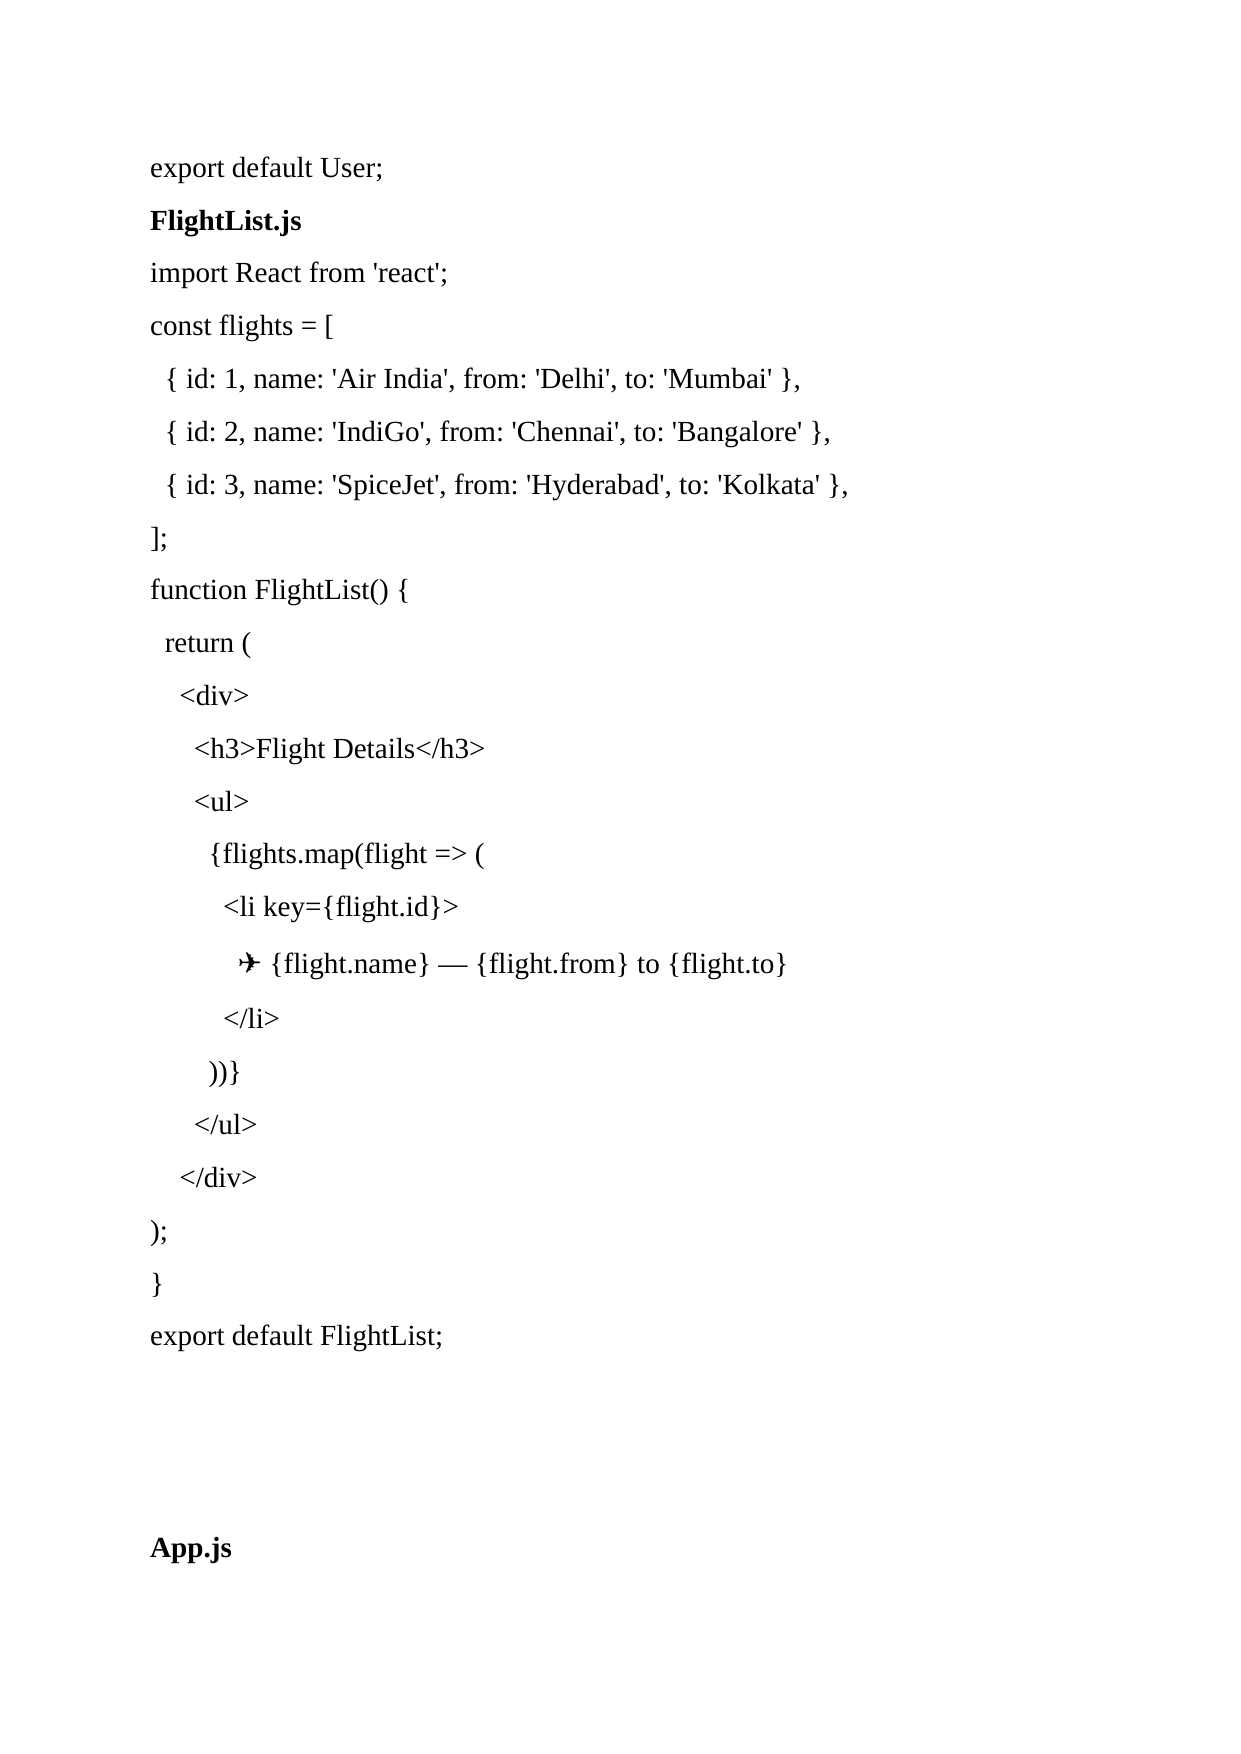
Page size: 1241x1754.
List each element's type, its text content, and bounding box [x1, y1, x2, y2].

text </ul> [150, 1107, 1090, 1141]
text } [150, 1266, 1090, 1299]
text <li key={flight.id}> [150, 889, 1090, 923]
text export default User; [150, 150, 1090, 183]
text <ul> [150, 784, 1090, 817]
text {flights.map(flight => ( [150, 837, 1090, 870]
text { id: 2, name: 'IndiGo', from: 'Chennai', to: 'Bangalore' }, [150, 414, 1090, 448]
text <div> [150, 678, 1090, 712]
text ))} [150, 1054, 1090, 1088]
text FlightList.js [150, 203, 1090, 236]
text const flights = [ [150, 308, 1090, 342]
text </li> [150, 1002, 1090, 1035]
text ✈ {flight.name} — {flight.from} to {flight.to} [150, 942, 1090, 982]
text { id: 3, name: 'SpiceJet', from: 'Hyderabad', to: 'Kolkata' }, [150, 467, 1090, 500]
text </div> [150, 1160, 1090, 1194]
text export default FlightList; [150, 1318, 1090, 1352]
text <h3>Flight Details</h3> [150, 731, 1090, 764]
text { id: 1, name: 'Air India', from: 'Delhi', to: 'Mumbai' }, [150, 361, 1090, 395]
text ); [150, 1213, 1090, 1246]
text return ( [150, 625, 1090, 659]
text ]; [150, 520, 1090, 553]
text function FlightList() { [150, 572, 1090, 606]
text import React from 'react'; [150, 256, 1090, 289]
text App.js [150, 1530, 1090, 1563]
